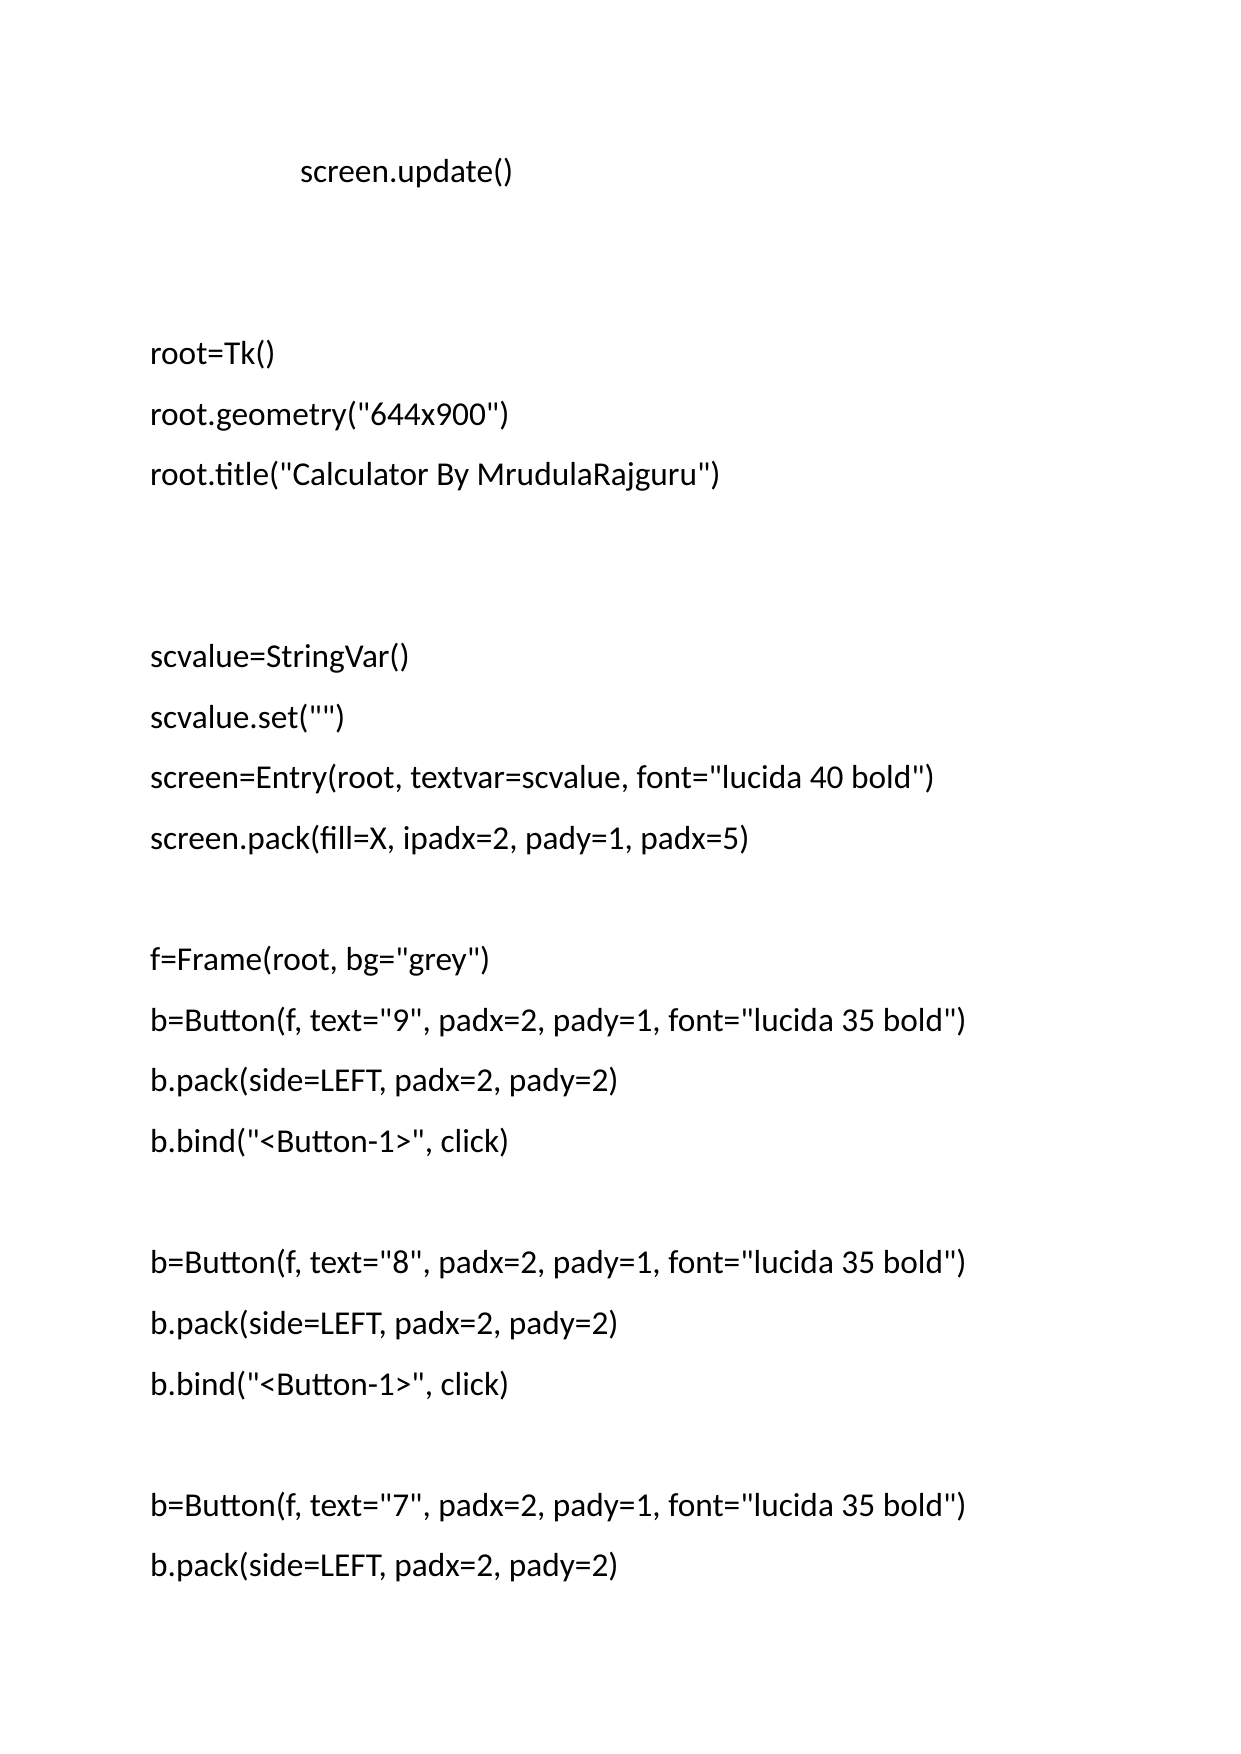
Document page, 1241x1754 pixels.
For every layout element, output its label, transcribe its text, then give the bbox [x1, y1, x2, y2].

text screen.pack(fill=X, ipadx=2, pady=1, padx=5) [150, 817, 1090, 858]
text b.bind("<Button-1>", click) [150, 1120, 1090, 1161]
text root=Tk() [150, 332, 1090, 373]
text screen=Entry(root, textvar=scvalue, font="lucida 40 bold") [150, 756, 1090, 797]
text b.pack(side=LEFT, padx=2, pady=2) [150, 1302, 1090, 1343]
text b=Button(f, text="8", padx=2, pady=1, font="lucida 35 bold") [150, 1241, 1090, 1282]
text b.bind("<Button-1>", click) [150, 1362, 1090, 1403]
text screen.update() [150, 150, 1090, 191]
text b.pack(side=LEFT, padx=2, pady=2) [150, 1059, 1090, 1100]
text scvalue.set("") [150, 696, 1090, 736]
text scvalue=StringVar() [150, 635, 1090, 676]
text f=Frame(root, bg="grey") [150, 938, 1090, 979]
text root.geometry("644x900") [150, 392, 1090, 433]
text b.pack(side=LEFT, padx=2, pady=2) [150, 1544, 1090, 1585]
text b=Button(f, text="9", padx=2, pady=1, font="lucida 35 bold") [150, 999, 1090, 1039]
text b=Button(f, text="7", padx=2, pady=1, font="lucida 35 bold") [150, 1484, 1090, 1524]
text root.title("Calculator By MrudulaRajguru") [150, 453, 1090, 494]
